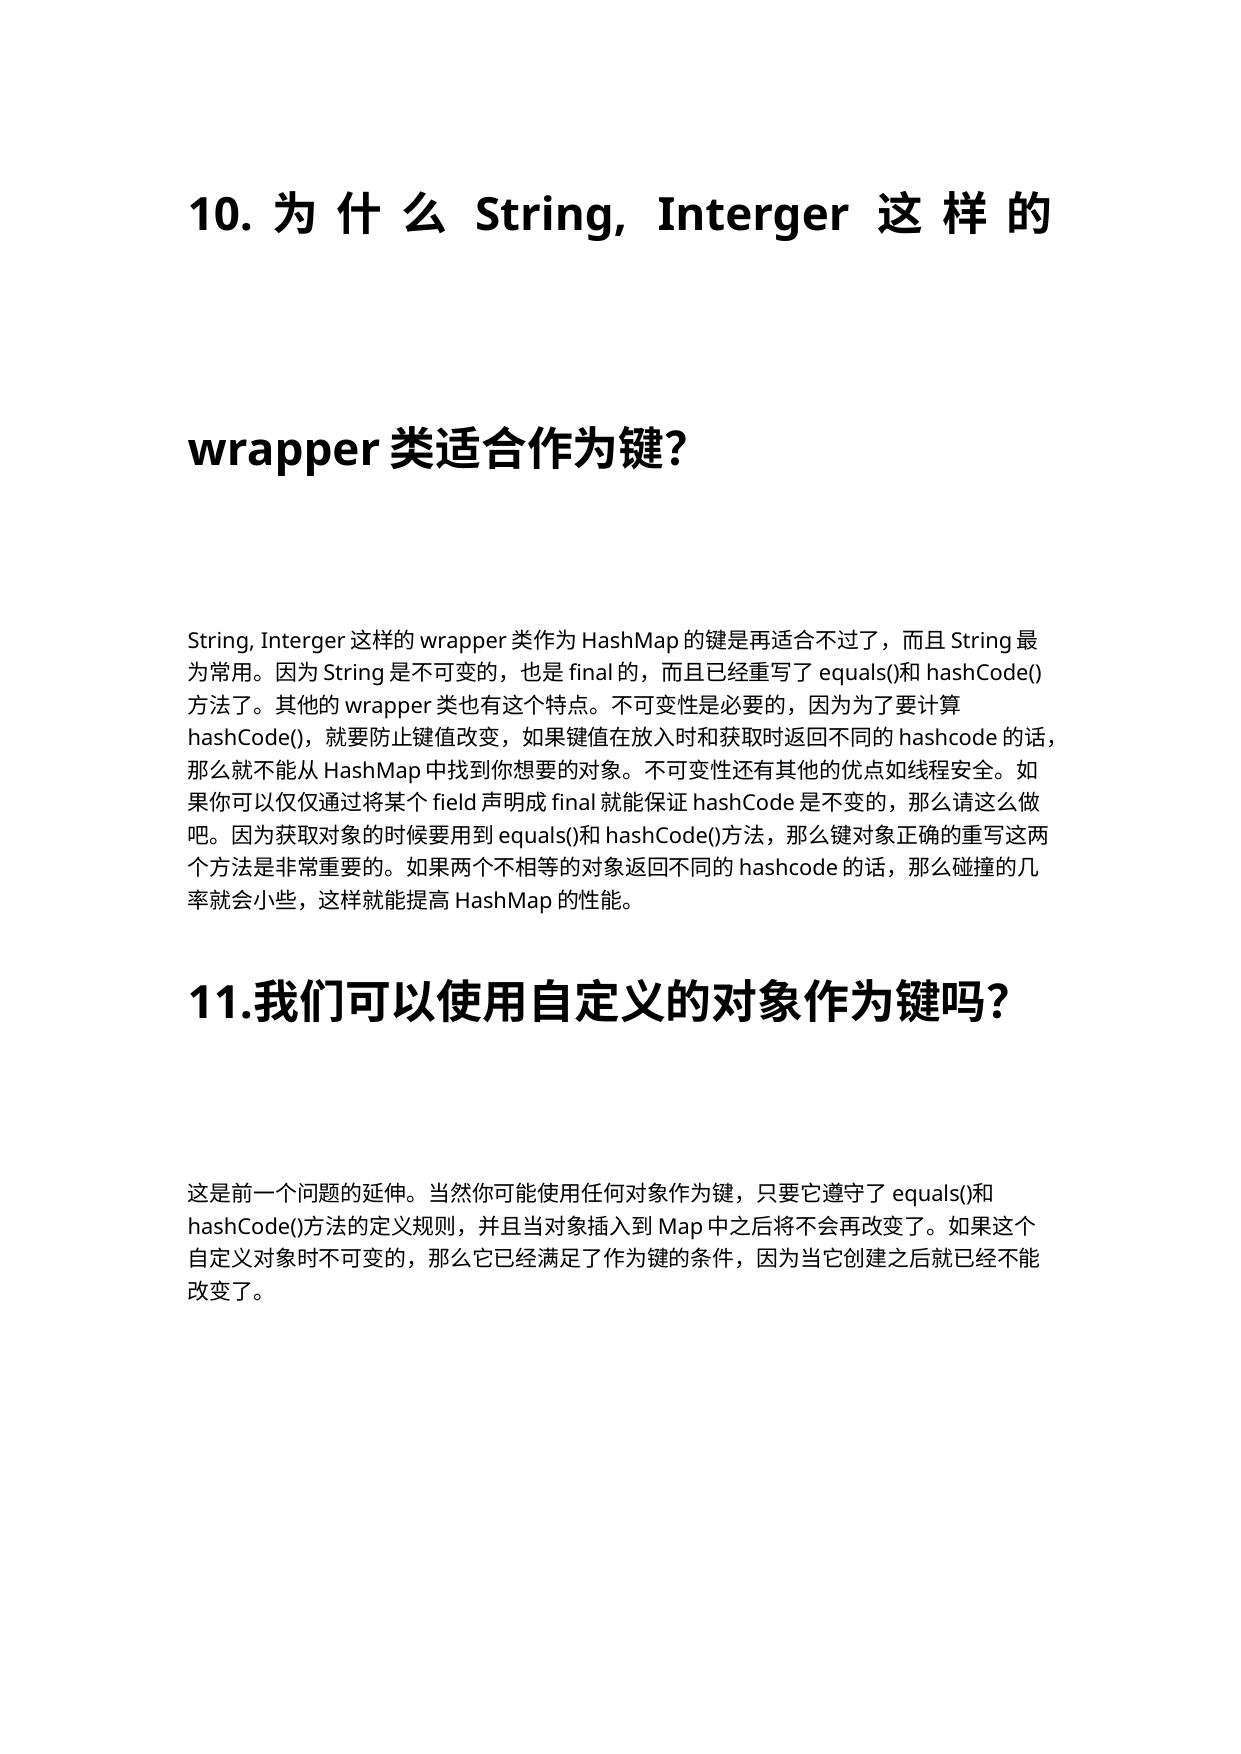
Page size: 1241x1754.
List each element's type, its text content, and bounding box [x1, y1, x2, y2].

text 这是前一个问题的延伸。当然你可能使用任何对象作为键，只要它遵守了equals()和hashCode()方法的定义规则，并且当对象插入到Map中之后将不会再改变了。如果这个自定义对象时不可变的，那么它已经满足了作为键的条件，因为当它创建之后就已经不能改变了。 [187, 1176, 1053, 1306]
subtitle 11.我们可以使用自定义的对象作为键吗？ [187, 950, 1053, 1048]
subtitle 10.为什么String, Interger这样的wrapper类适合作为键？ [187, 162, 1053, 494]
text String, Interger这样的wrapper类作为HashMap的键是再适合不过了，而且String最为常用。因为String是不可变的，也是final的，而且已经重写了equals()和hashCode()方法了。其他的wrapper类也有这个特点。不可变性是必要的，因为为了要计算hashCode()，就要防止键值改变，如果键值在放入时和获取时返回不同的hashcode的话，那么就不能从HashMap中找到你想要的对象。不可变性还有其他的优点如线程安全。如果你可以仅仅通过将某个field声明成final就能保证hashCode是不变的，那么请这么做吧。因为获取对象的时候要用到equals()和hashCode()方法，那么键对象正确的重写这两个方法是非常重要的。如果两个不相等的对象返回不同的hashcode的话，那么碰撞的几率就会小些，这样就能提高HashMap的性能。 [187, 622, 1053, 915]
